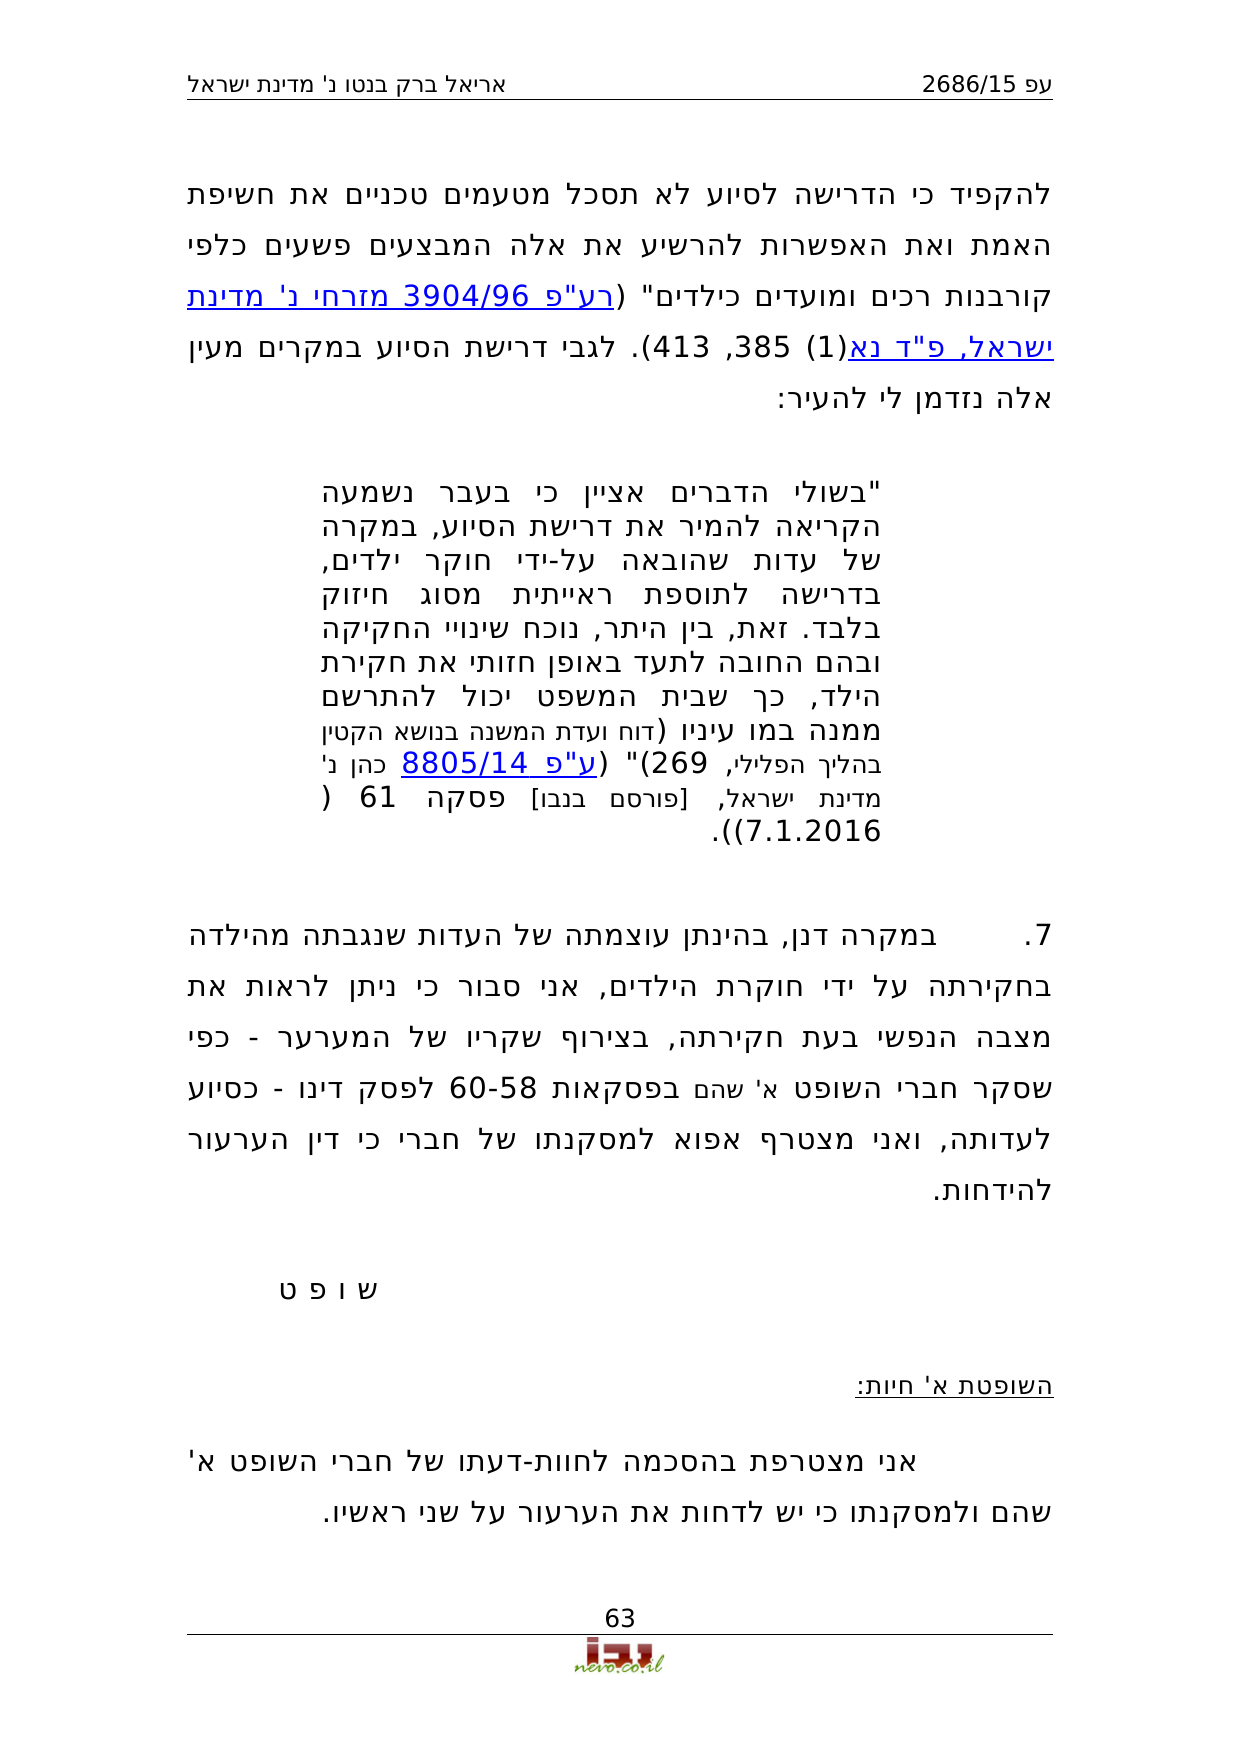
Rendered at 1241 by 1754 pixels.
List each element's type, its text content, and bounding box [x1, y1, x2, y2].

picture [574, 1637, 666, 1674]
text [187, 177, 1053, 415]
text 7. במקרה דנן, בהינתן עוצמתה של העדות שנגבתה מהילדה בחקירתה על ידי חוקרת הילדים, אני סבור כי ניתן לראות את מצבה הנפשי בעת חקירתה, בצירוף שקריו של המערער - כפי שסקר חברי השופט א' שהם בפסקאות 60-58 לפסק דינו - כסיוע לעדותה, ואני מצטרף אפוא למסקנתו של חברי כי דין הערעור להידחות. [187, 918, 1053, 1207]
text "בשולי הדברים אציין כי בעבר נשמעה הקריאה להמיר את דרישת הסיוע, במקרה של עדות שהובאה על-ידי חוקר ילדים, בדרישה לתוספת ראייתית מסוג חיזוק בלבד. זאת, בין היתר, נוכח שינויי החקיקה ובהם החובה לתעד באופן חזותי את חקירת הילד, כך שבית המשפט יכול להתרשם ממנה במו עיניו (דוח ועדת המשנה בנושא הקטין בהליך הפלילי, 269)" (ע"פ 8805/14 כהן נ' מדינת ישראל, [פורסם בנבו] פסקה 61 (7.1.2016)). [321, 475, 882, 849]
text ש ו פ ט [187, 1224, 378, 1306]
text השופטת א' חיות: [187, 1371, 1053, 1401]
text אני מצטרפת בהסכמה לחוות-דעתו של חברי השופט א' שהם ולמסקנתו כי יש לדחות את הערעור על שני ראשיו. [187, 1444, 1053, 1529]
